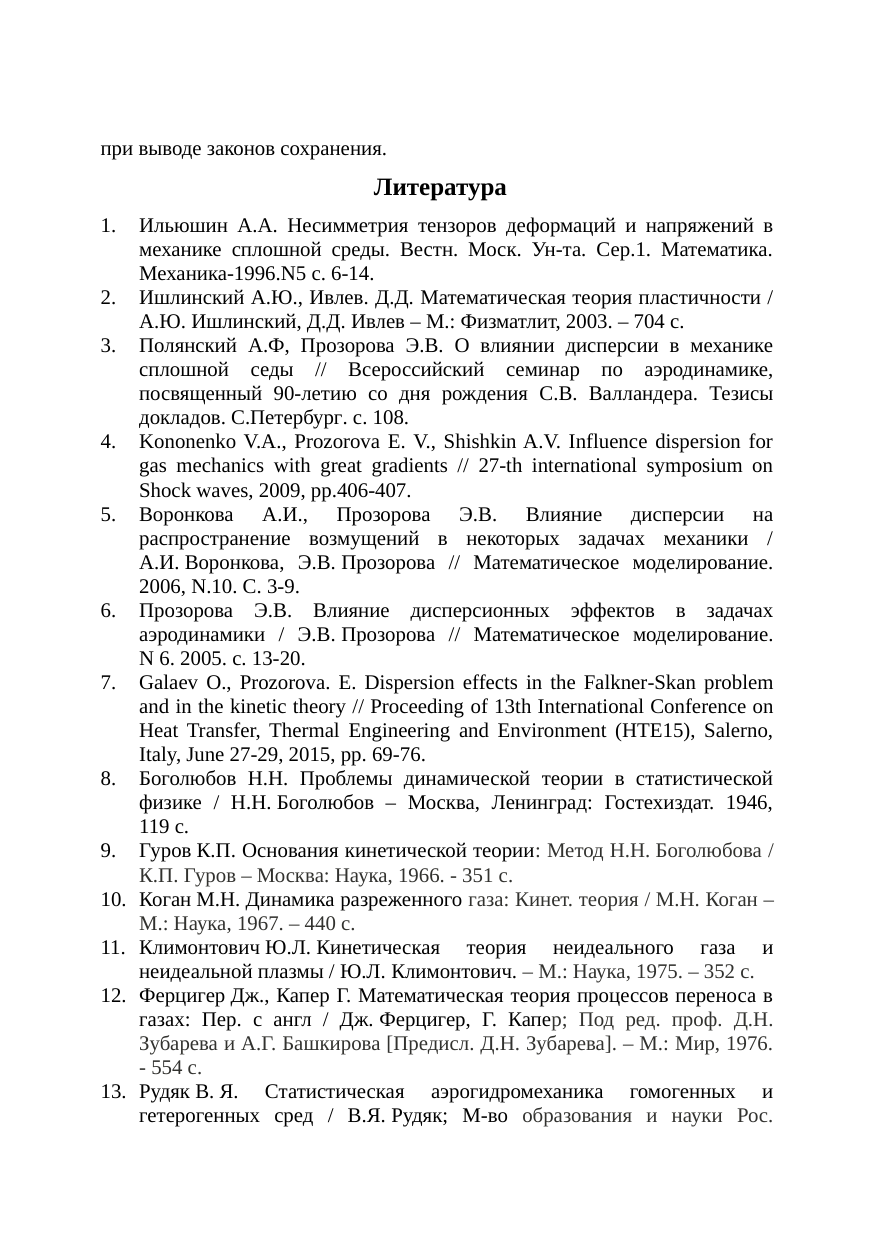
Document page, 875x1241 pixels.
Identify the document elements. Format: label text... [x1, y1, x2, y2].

subtitle Литература [100, 172, 774, 200]
list Прозорова Э.В. Влияние дисперсионных эффектов в задачах аэродинамики / Э.В. Прозорова // Математическое моделирование. N 6. 2005. с. 13-20. [100, 598, 774, 670]
list Воронкова А.И., Прозорова Э.В. Влияние дисперсии на распространение возмущений в некоторых задачах механики / А.И. Воронкова, Э.В. Прозорова // Математическое моделирование. 2006, N.10. C. 3-9. [100, 502, 774, 598]
list Ильюшин А.А. Несимметрия тензоров деформаций и напряжений в механике сплошной среды. Вестн. Моск. Ун-та. Сер.1. Математика. Механика-1996.N5 с. 6-14. [100, 213, 774, 285]
list Боголюбов Н.Н. Проблемы динамической теории в статистической физике / Н.Н. Боголюбов – Москва, Ленинград: Гостехиздат. 1946, 119 c. [100, 766, 774, 838]
list Kononenko V.A., Prozorova E. V., Shishkin A.V. Influence dispersion for gas mechanics with great gradients // 27-th international symposium on Shock waves, 2009, pp.406-407. [100, 429, 774, 502]
list Ферцигер Дж., Капер Г. Математическая теория процессов переноса в газах: Пер. с англ / Дж. Ферцигер, Г. Капер; Под ред. проф. Д.Н. Зубарева и А.Г. Башкирова [Предисл. Д.Н. Зубарева]. – М.: Мир, 1976. - 554 с. [100, 983, 774, 1079]
list Коган М.Н. Динамика разреженного газа: Кинет. теория / М.Н. Коган – М.: Наука, 1967. – 440 с. [100, 887, 774, 935]
list Ишлинский А.Ю., Ивлев. Д.Д. Математическая теория пластичности / А.Ю. Ишлинский, Д.Д. Ивлев – М.: Физматлит, 2003. – 704 с. [100, 285, 774, 333]
list Galaev O., Prozorova. E. Dispersion effects in the Falkner-Skan problem and in the kinetic theory // Proceeding of 13th International Conference on Heat Transfer, Thermal Engineering and Environment (HTE15), Salerno, Italy, June 27-29, 2015, pp. 69-76. [100, 670, 774, 766]
list Климонтович Ю.Л. Кинетическая теория неидеального газа и неидеальной плазмы / Ю.Л. Климонтович. – М.: Наука, 1975. – 352 с. [100, 935, 774, 983]
list Гуров К.П. Основания кинетической теории: Метод Н.Н. Боголюбова / К.П. Гуров – Москва: Наука, 1966. - 351 с. [100, 838, 774, 887]
list Полянский А.Ф, Прозорова Э.В. О влиянии дисперсии в механике сплошной седы // Всероссийский семинар по аэродинамике, посвященный 90-летию со дня рождения С.В. Валландера. Тезисы докладов. С.Петербург. с. 108. [100, 333, 774, 429]
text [100, 136, 774, 160]
